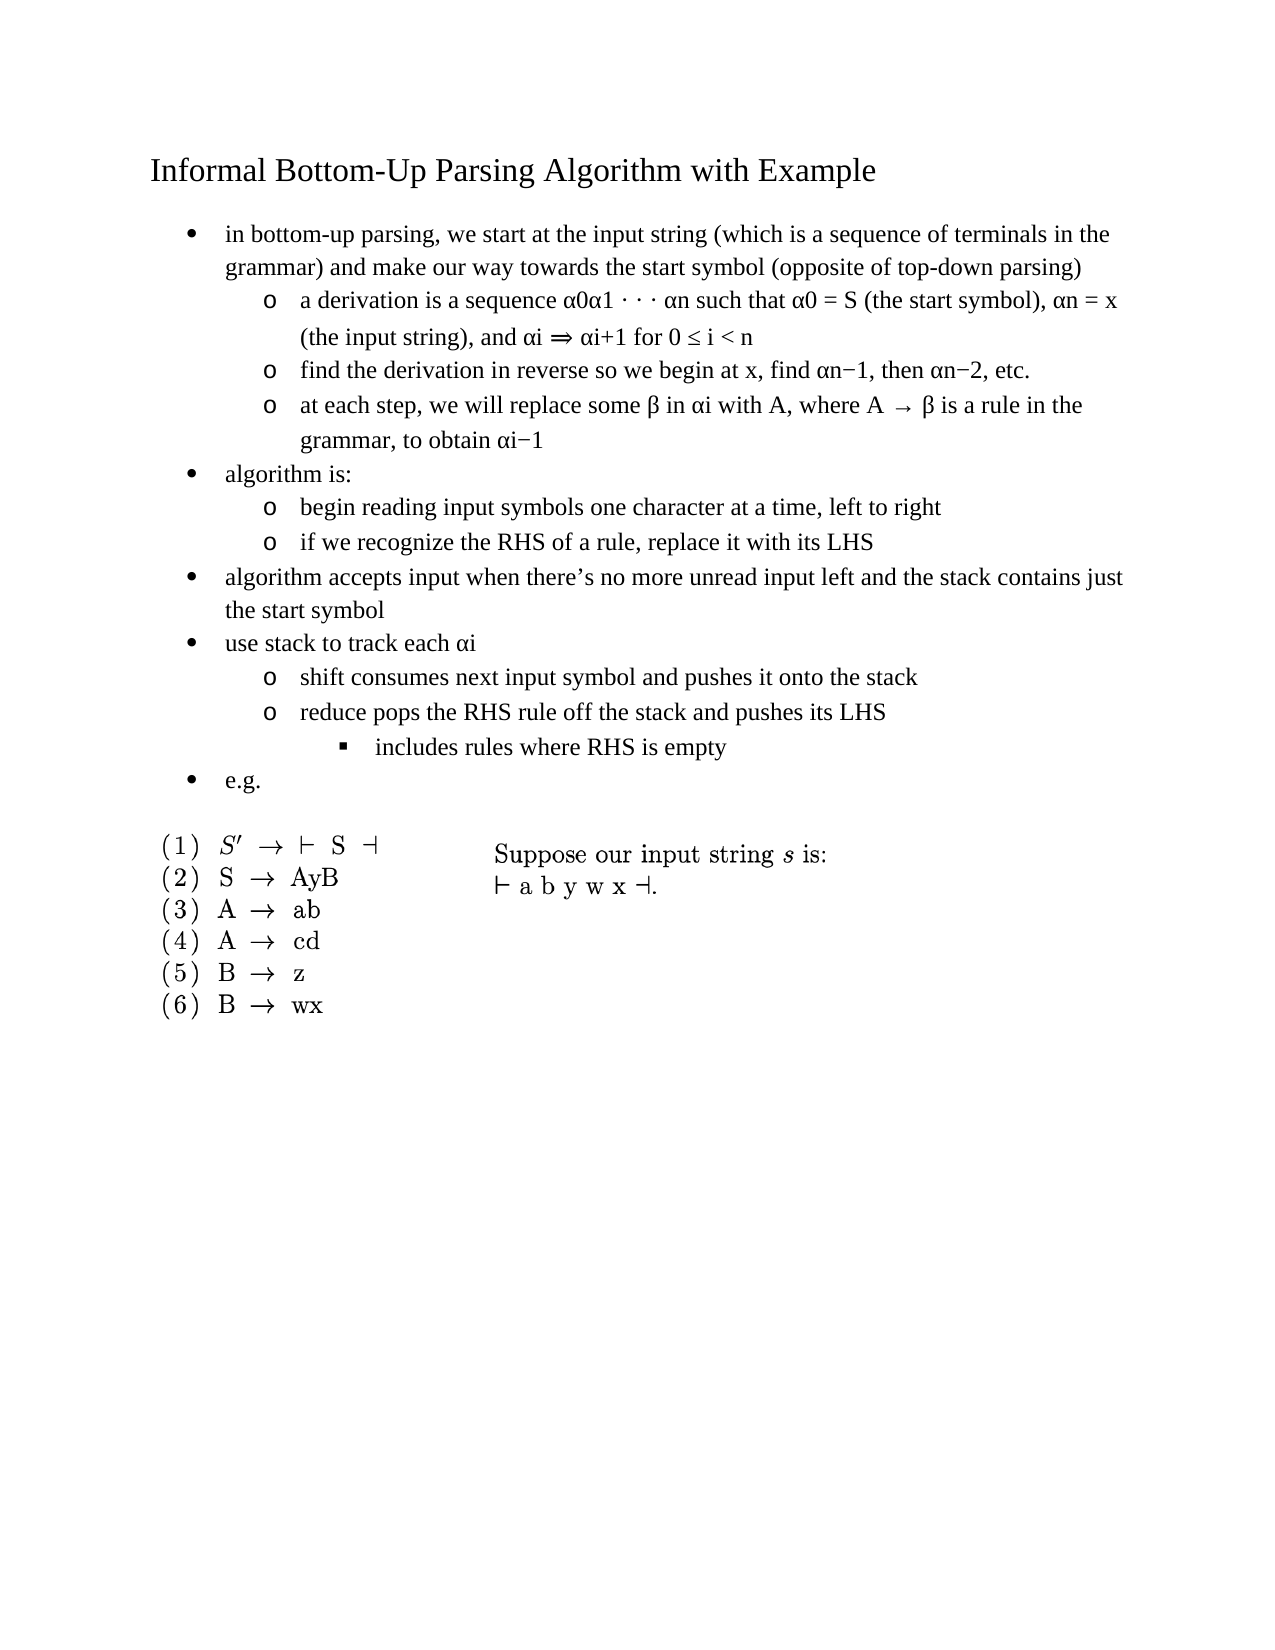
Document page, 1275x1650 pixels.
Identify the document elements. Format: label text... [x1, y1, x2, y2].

list find the derivation in reverse so we begin at x, find αn−1, then αn−2, etc. [262, 355, 1125, 386]
list e.g. [187, 765, 1125, 794]
picture [150, 823, 832, 1023]
list reduce pops the RHS rule off the stack and pushes its LHS [262, 697, 1125, 728]
text Informal Bottom-Up Parsing Algorithm with Example [150, 150, 1125, 188]
list begin reading input symbols one character at a time, left to right [262, 492, 1125, 522]
list shift consumes next input symbol and pushes it onto the stack [262, 662, 1125, 692]
list algorithm accepts input when there’s no more unread input left and the stack contains just the start symbol [187, 562, 1125, 624]
list use stack to track each αi [187, 628, 1125, 657]
list algorithm is: [187, 459, 1125, 487]
list in bottom-up parsing, we start at the input string (which is a sequence of terminals in the grammar) and make our way towards the start symbol (opposite of top-down parsing) [187, 219, 1125, 281]
list at each step, we will replace some β in αi with A, where A → β is a rule in the grammar, to obtain αi−1 [262, 391, 1125, 454]
list a derivation is a sequence α0α1 · · · αn such that α0 = S (the start symbol), αn = x (the input string), and αi ⇒ αi+1 for 0 ≤ i < n [262, 285, 1125, 351]
list includes rules where RHS is empty [337, 732, 1125, 761]
list if we recognize the RHS of a rule, replace it with its LHS [262, 527, 1125, 558]
